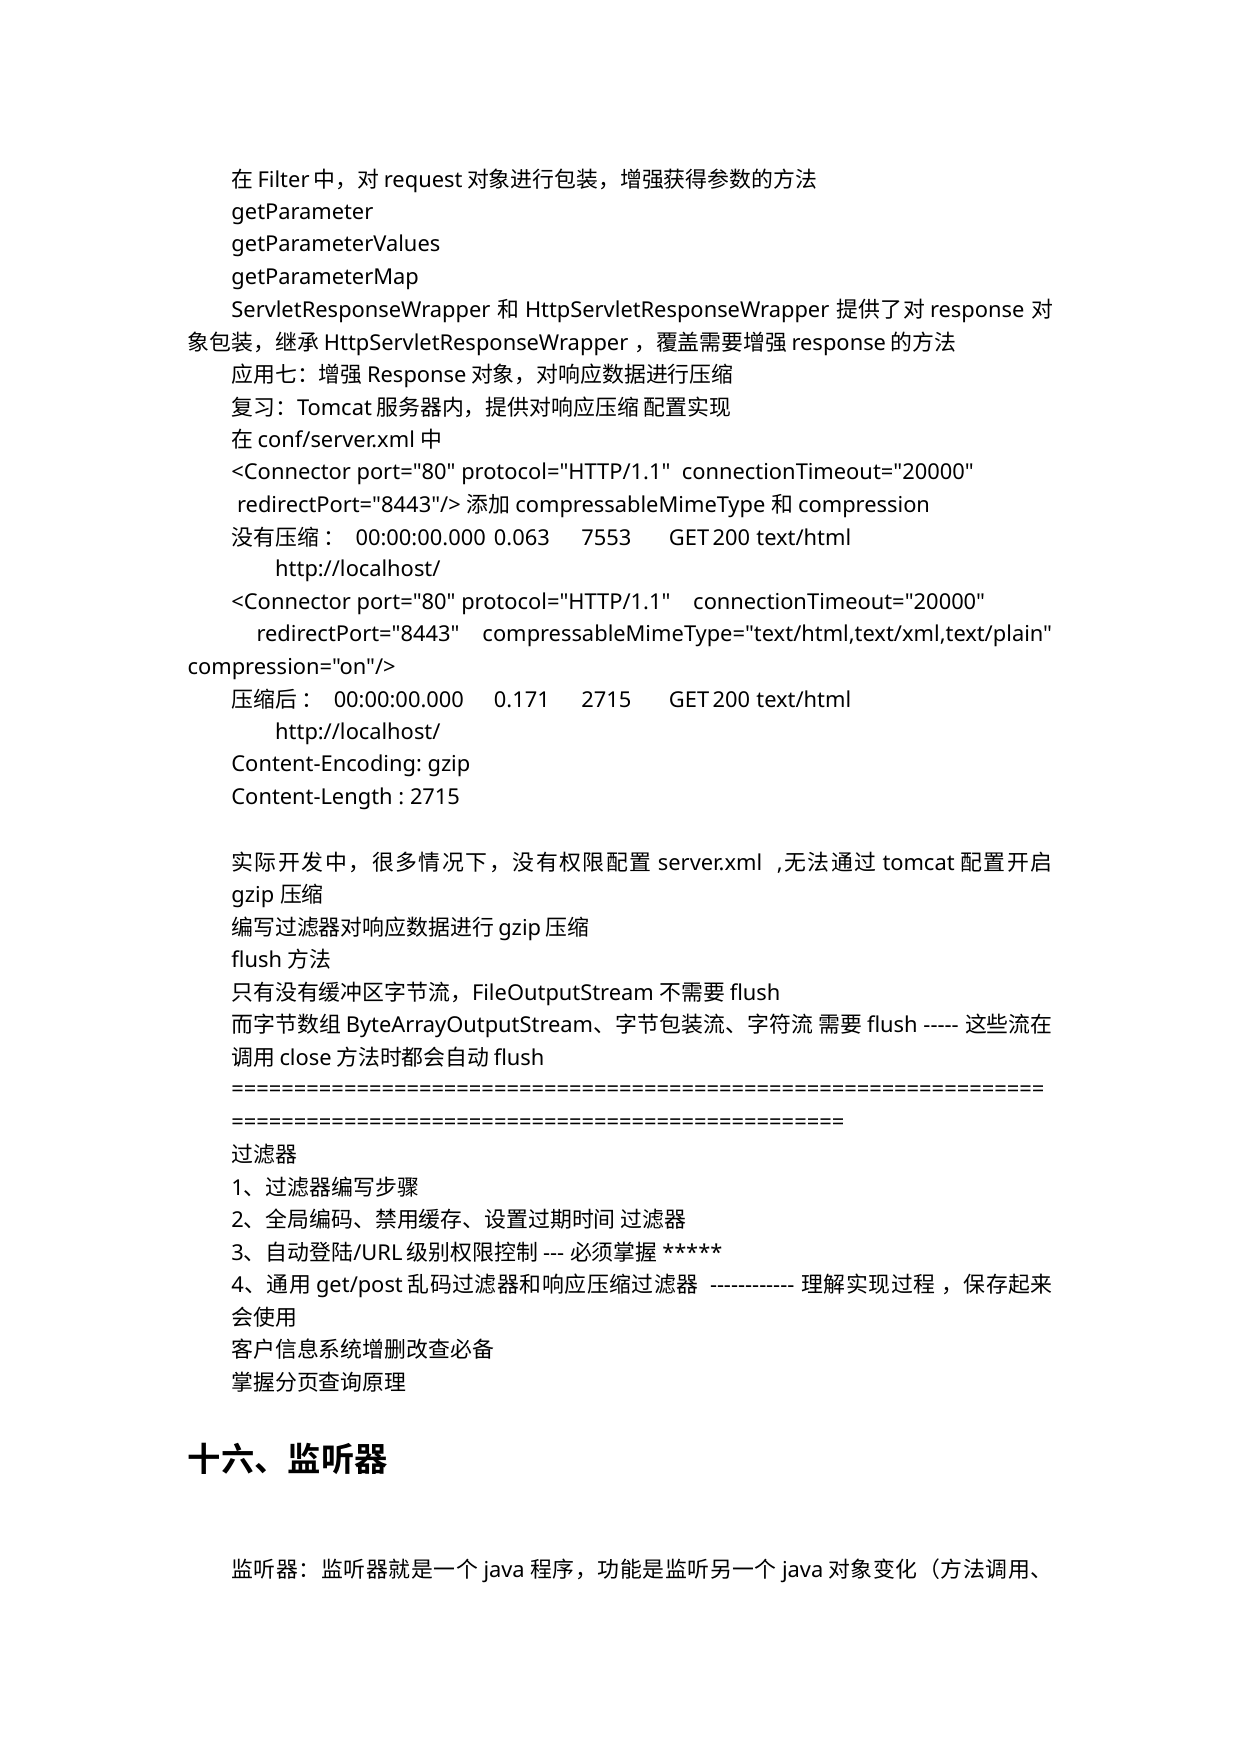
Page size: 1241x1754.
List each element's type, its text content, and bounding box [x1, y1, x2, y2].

text redirectPort="8443"/> 添加 compressableMimeType 和 compression [231, 487, 1053, 519]
text 过滤器 [231, 1137, 1053, 1169]
text 实际开发中，很多情况下，没有权限配置server.xml ,无法通过tomcat配置开启gzip 压缩 [231, 844, 1053, 909]
text 应用七：增强Response对象，对响应数据进行压缩 [231, 357, 1053, 389]
text 1、过滤器编写步骤 [231, 1169, 1053, 1202]
text 没有压缩 ： 00:00:00.000 0.063 7553 GET 200 text/html http://localhost/ [231, 519, 1053, 584]
text getParameter [231, 194, 1053, 227]
text ServletResponseWrapper 和 HttpServletResponseWrapper 提供了对response 对象包装，继承 HttpServletResponseWrapper ，覆盖需要增强response的方法 [187, 292, 1053, 357]
text 在Filter中，对request对象进行包装，增强获得参数的方法 [231, 162, 1053, 194]
text 复习：Tomcat服务器内，提供对响应压缩 配置实现 [231, 389, 1053, 422]
text 掌握分页查询原理 [231, 1364, 1053, 1397]
text 而字节数组ByteArrayOutputStream、字节包装流、字符流 需要flush ----- 这些流在调用close方法时都会自动flush [231, 1007, 1053, 1072]
text 只有没有缓冲区字节流，FileOutputStream 不需要flush [231, 974, 1053, 1007]
text 压缩后 ： 00:00:00.000 0.171 2715 GET 200 text/html http://localhost/ [231, 682, 1053, 747]
text <Connector port="80" protocol="HTTP/1.1" connectionTimeout="20000" [231, 584, 1053, 617]
text flush 方法 [231, 942, 1053, 974]
text 编写过滤器对响应数据进行gzip压缩 [231, 909, 1053, 942]
text ================================================================================================================== [231, 1072, 1053, 1137]
subtitle 十六、监听器 [187, 1424, 1053, 1489]
text 3、自动登陆/URL级别权限控制 --- 必须掌握 ***** [231, 1234, 1053, 1267]
text Content-Length : 2715 [231, 779, 1053, 812]
text Content-Encoding: gzip [231, 747, 1053, 779]
text getParameterMap [231, 259, 1053, 292]
text 客户信息系统增删改查必备 [231, 1332, 1053, 1364]
text getParameterValues [231, 227, 1053, 259]
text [231, 1551, 1053, 1584]
text 4、通用get/post乱码过滤器和响应压缩过滤器 ------------ 理解实现过程 ，保存起来会使用 [231, 1267, 1053, 1332]
text 在conf/server.xml 中 [231, 422, 1053, 454]
text 2、全局编码、禁用缓存、设置过期时间 过滤器 [231, 1202, 1053, 1234]
text <Connector port="80" protocol="HTTP/1.1" connectionTimeout="20000" [231, 454, 1053, 487]
text redirectPort="8443" compressableMimeType="text/html,text/xml,text/plain" compression="on"/> [187, 617, 1053, 682]
